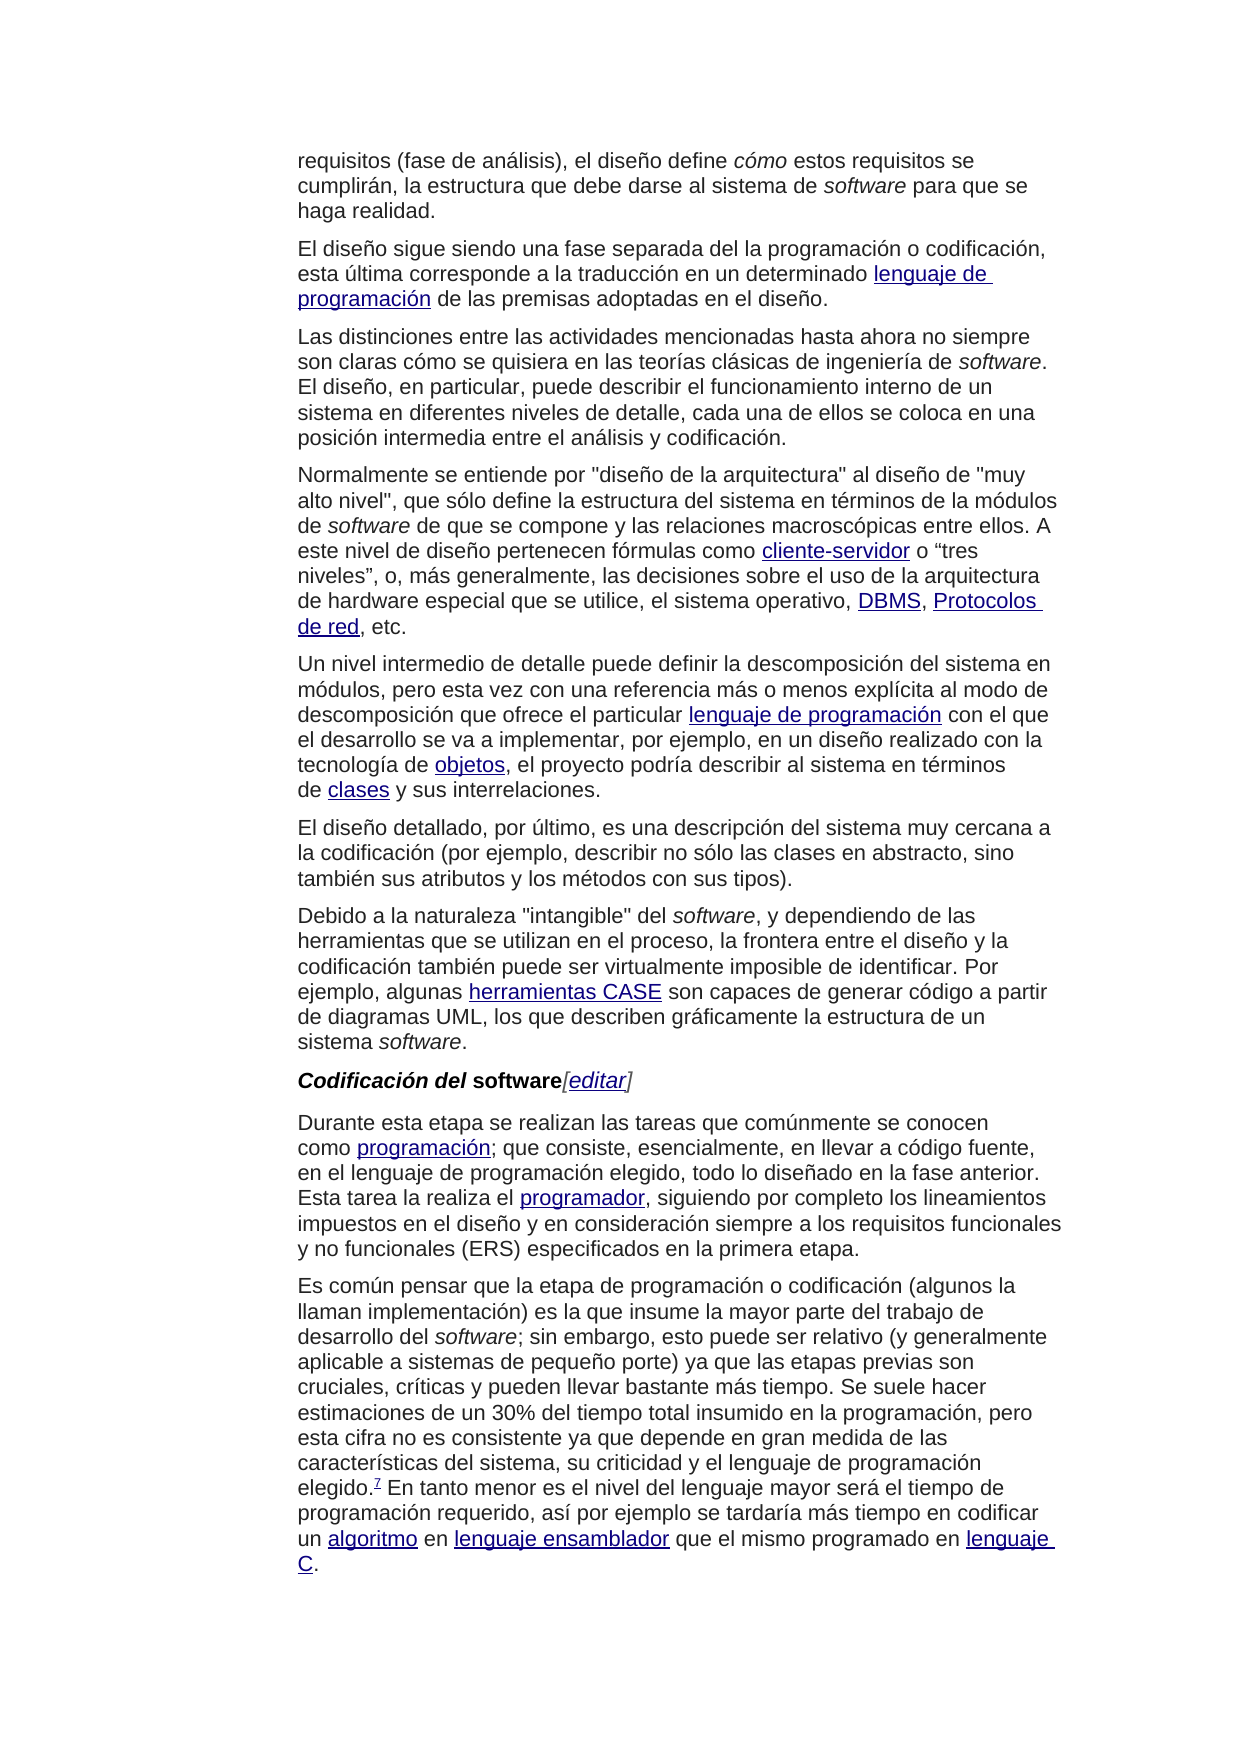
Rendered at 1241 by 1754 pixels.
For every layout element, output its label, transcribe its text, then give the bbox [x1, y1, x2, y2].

text Un nivel intermedio de detalle puede definir la descomposición del sistema en módulos, pero esta vez con una referencia más o menos explícita al modo de descomposición que ofrece el particular lenguaje de programación con el que el desarrollo se va a implementar, por ejemplo, en un diseño realizado con la tecnología de objetos, el proyecto podría describir al sistema en términos de clases y sus interrelaciones. [297, 651, 1063, 803]
text El diseño sigue siendo una fase separada del la programación o codificación, esta última corresponde a la traducción en un determinado lenguaje de programación de las premisas adoptadas en el diseño. [297, 236, 1063, 311]
text Normalmente se entiende por "diseño de la arquitectura" al diseño de "muy alto nivel", que sólo define la estructura del sistema en términos de la módulos de software de que se compone y las relaciones macroscópicas entre ellos. A este nivel de diseño pertenecen fórmulas como cliente-servidor o “tres niveles”, o, más generalmente, las decisiones sobre el uso de la arquitectura de hardware especial que se utilice, el sistema operativo, DBMS, Protocolos de red, etc. [297, 462, 1063, 639]
text Es común pensar que la etapa de programación o codificación (algunos la llaman implementación) es la que insume la mayor parte del trabajo de desarrollo del software; sin embargo, esto puede ser relativo (y generalmente aplicable a sistemas de pequeño porte) ya que las etapas previas son cruciales, críticas y pueden llevar bastante más tiempo. Se suele hacer estimaciones de un 30% del tiempo total insumido en la programación, pero esta cifra no es consistente ya que depende en gran medida de las características del sistema, su criticidad y el lenguaje de programación elegido.7 En tanto menor es el nivel del lenguaje mayor será el tiempo de programación requerido, así por ejemplo se tardaría más tiempo en codificar un algoritmo en lenguaje ensamblador que el mismo programado en lenguaje C. [297, 1273, 1063, 1576]
text Durante esta etapa se realizan las tareas que comúnmente se conocen como programación; que consiste, esencialmente, en llevar a código fuente, en el lenguaje de programación elegido, todo lo diseñado en la fase anterior. Esta tarea la realiza el programador, siguiendo por completo los lineamientos impuestos en el diseño y en consideración siempre a los requisitos funcionales y no funcionales (ERS) especificados en la primera etapa. [297, 1110, 1063, 1261]
subtitle Codificación del software[editar] [297, 1067, 1063, 1093]
text El diseño detallado, por último, es una descripción del sistema muy cercana a la codificación (por ejemplo, describir no sólo las clases en abstracto, sino también sus atributos y los métodos con sus tipos). [297, 815, 1063, 891]
text Debido a la naturaleza "intangible" del software, y dependiendo de las herramientas que se utilizan en el proceso, la frontera entre el diseño y la codificación también puede ser virtualmente imposible de identificar. Por ejemplo, algunas herramientas CASE son capaces de generar código a partir de diagramas UML, los que describen gráficamente la estructura de un sistema software. [297, 903, 1063, 1054]
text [297, 148, 1063, 223]
text Las distinciones entre las actividades mencionadas hasta ahora no siempre son claras cómo se quisiera en las teorías clásicas de ingeniería de software. El diseño, en particular, puede describir el funcionamiento interno de un sistema en diferentes niveles de detalle, cada una de ellos se coloca en una posición intermedia entre el análisis y codificación. [297, 324, 1063, 450]
